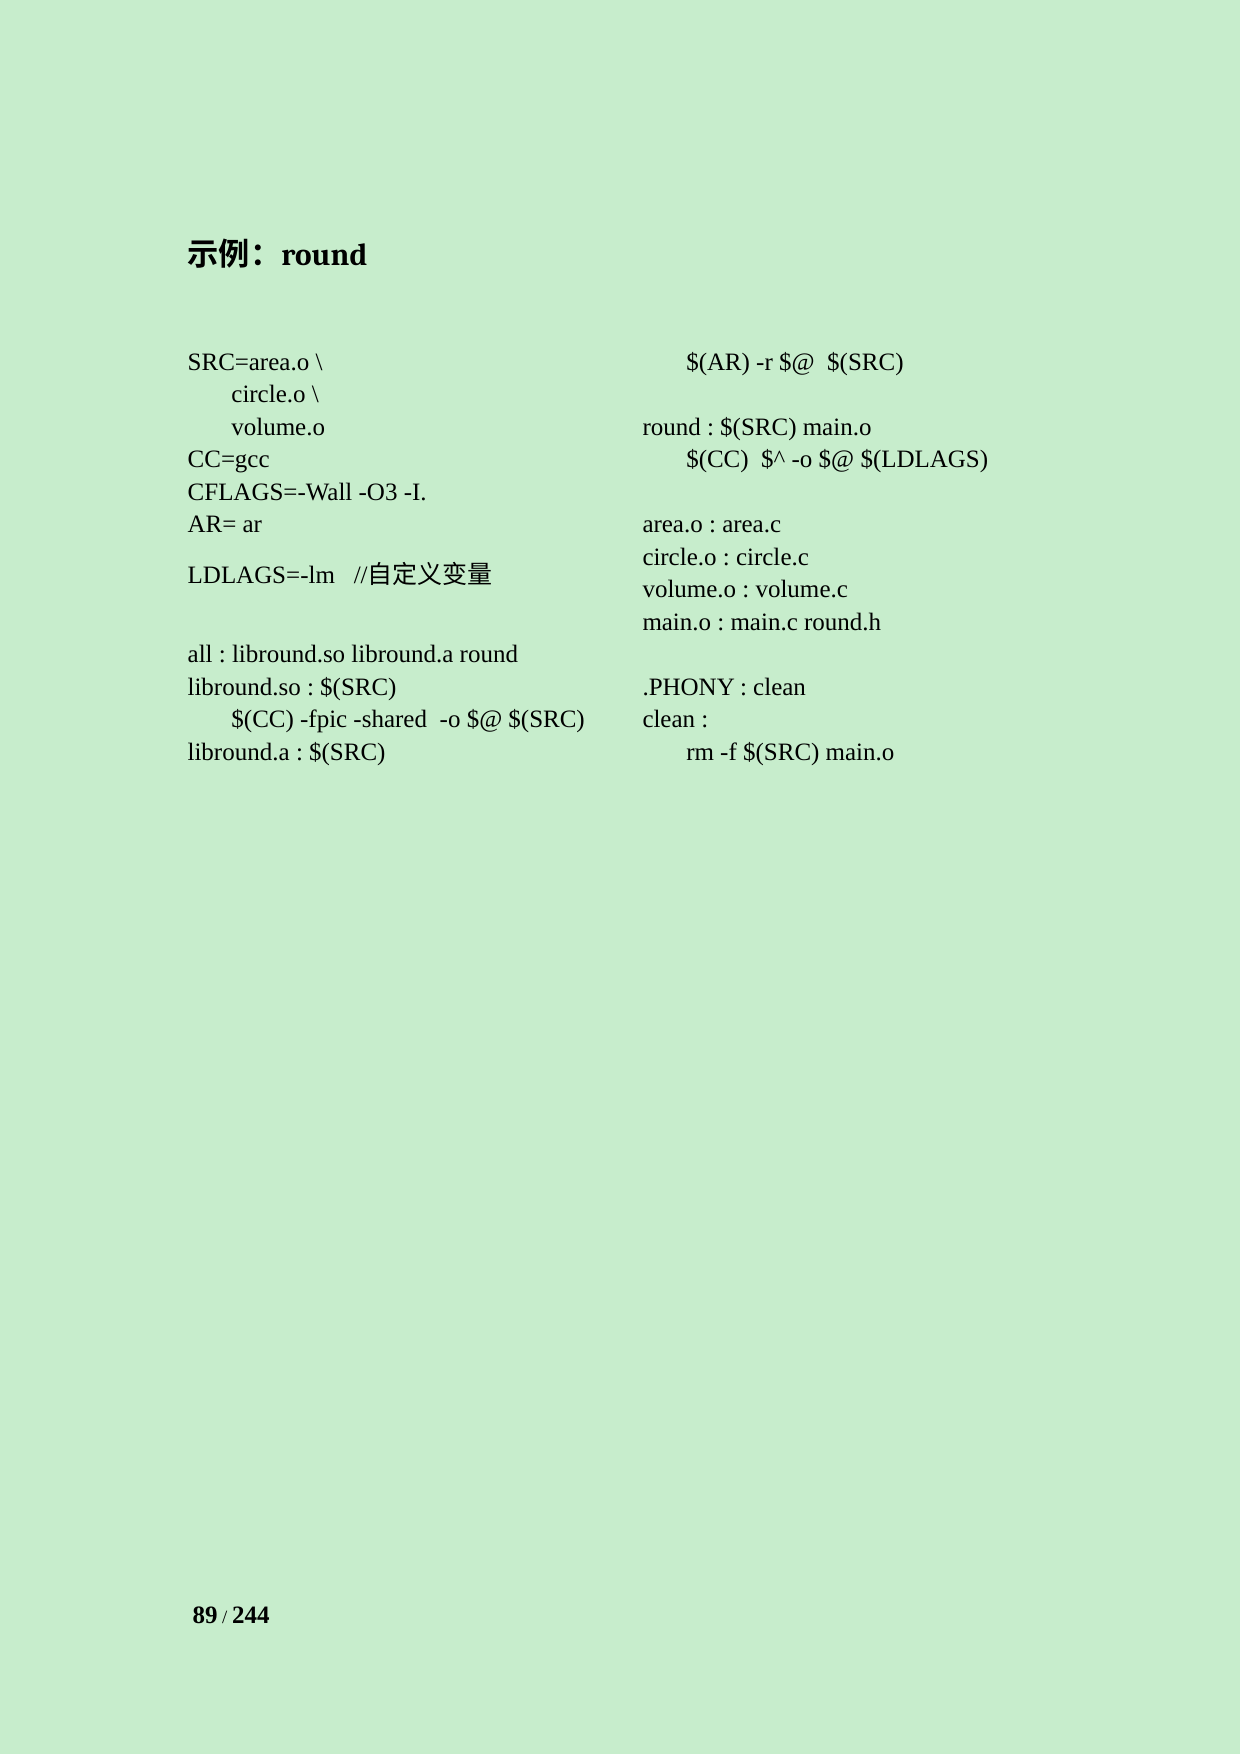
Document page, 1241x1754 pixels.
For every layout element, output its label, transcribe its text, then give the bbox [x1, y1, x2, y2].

text libround.a : $(SRC) [187, 735, 598, 767]
text CFLAGS=-Wall -O3 -I. [187, 475, 598, 507]
text libround.so : $(SRC) [187, 670, 598, 702]
text SRC=area.o \ [187, 345, 598, 377]
text $(CC) -fpic -shared -o $@ $(SRC) [187, 702, 598, 735]
text clean : [642, 702, 1053, 735]
text area.o : area.c [642, 507, 1053, 540]
text CC=gcc [187, 442, 598, 475]
text $(CC) $^ -o $@ $(LDLAGS) [642, 442, 1053, 475]
text all : libround.so libround.a round [187, 637, 598, 670]
text .PHONY : clean [642, 670, 1053, 702]
text circle.o : circle.c [642, 540, 1053, 572]
text circle.o \ [187, 377, 598, 410]
subtitle 示例：round [187, 220, 1053, 285]
text volume.o [187, 410, 598, 442]
text $(AR) -r $@ $(SRC) [642, 345, 1053, 377]
text LDLAGS=-lm //自定义变量 [187, 540, 598, 605]
text AR= ar [187, 507, 598, 540]
text main.o : main.c round.h [642, 605, 1053, 637]
text volume.o : volume.c [642, 572, 1053, 605]
text rm -f $(SRC) main.o [642, 735, 1053, 767]
text round : $(SRC) main.o [642, 410, 1053, 442]
